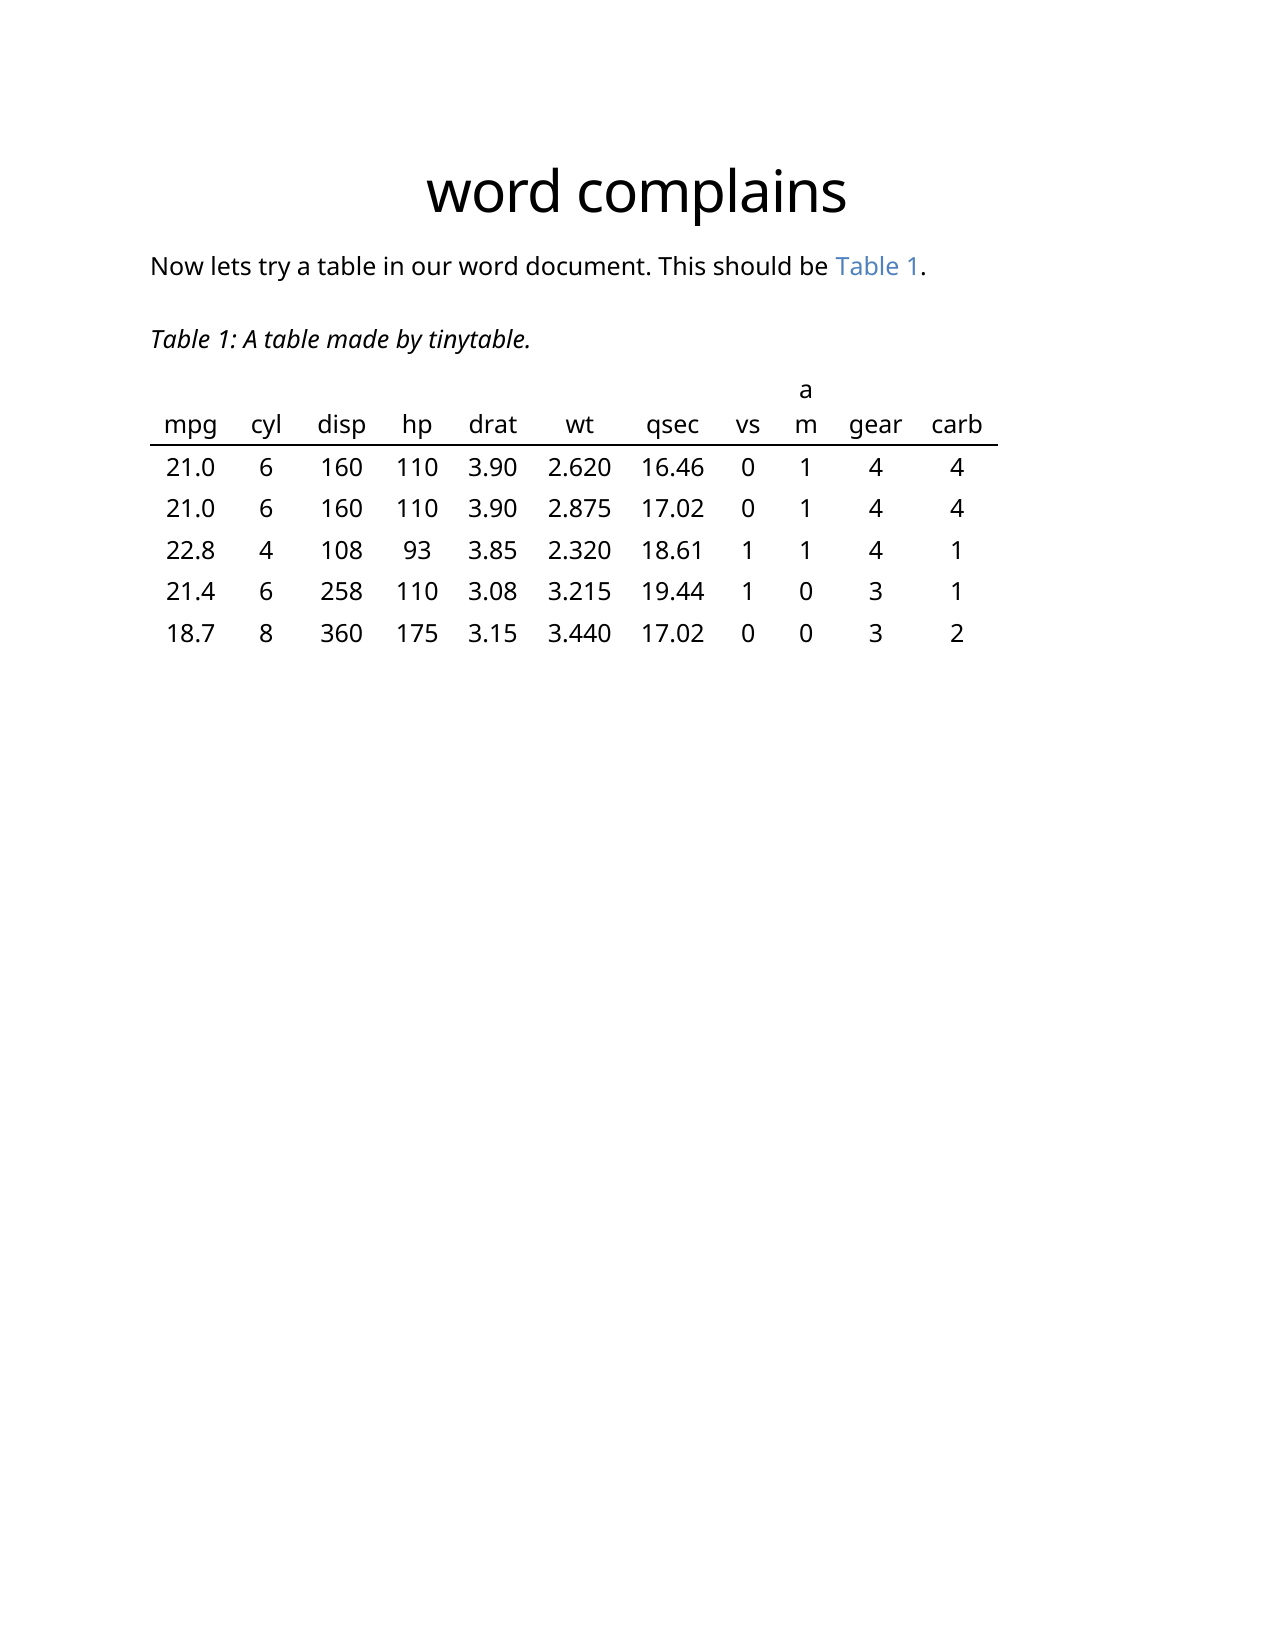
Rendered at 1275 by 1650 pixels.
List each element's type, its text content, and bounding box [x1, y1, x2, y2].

title word complains [150, 150, 1125, 229]
table_header Table 1: A table made by tinytable. [139, 301, 1114, 653]
text Now lets try a table in our word document. This should be Table 1. [150, 248, 1125, 282]
